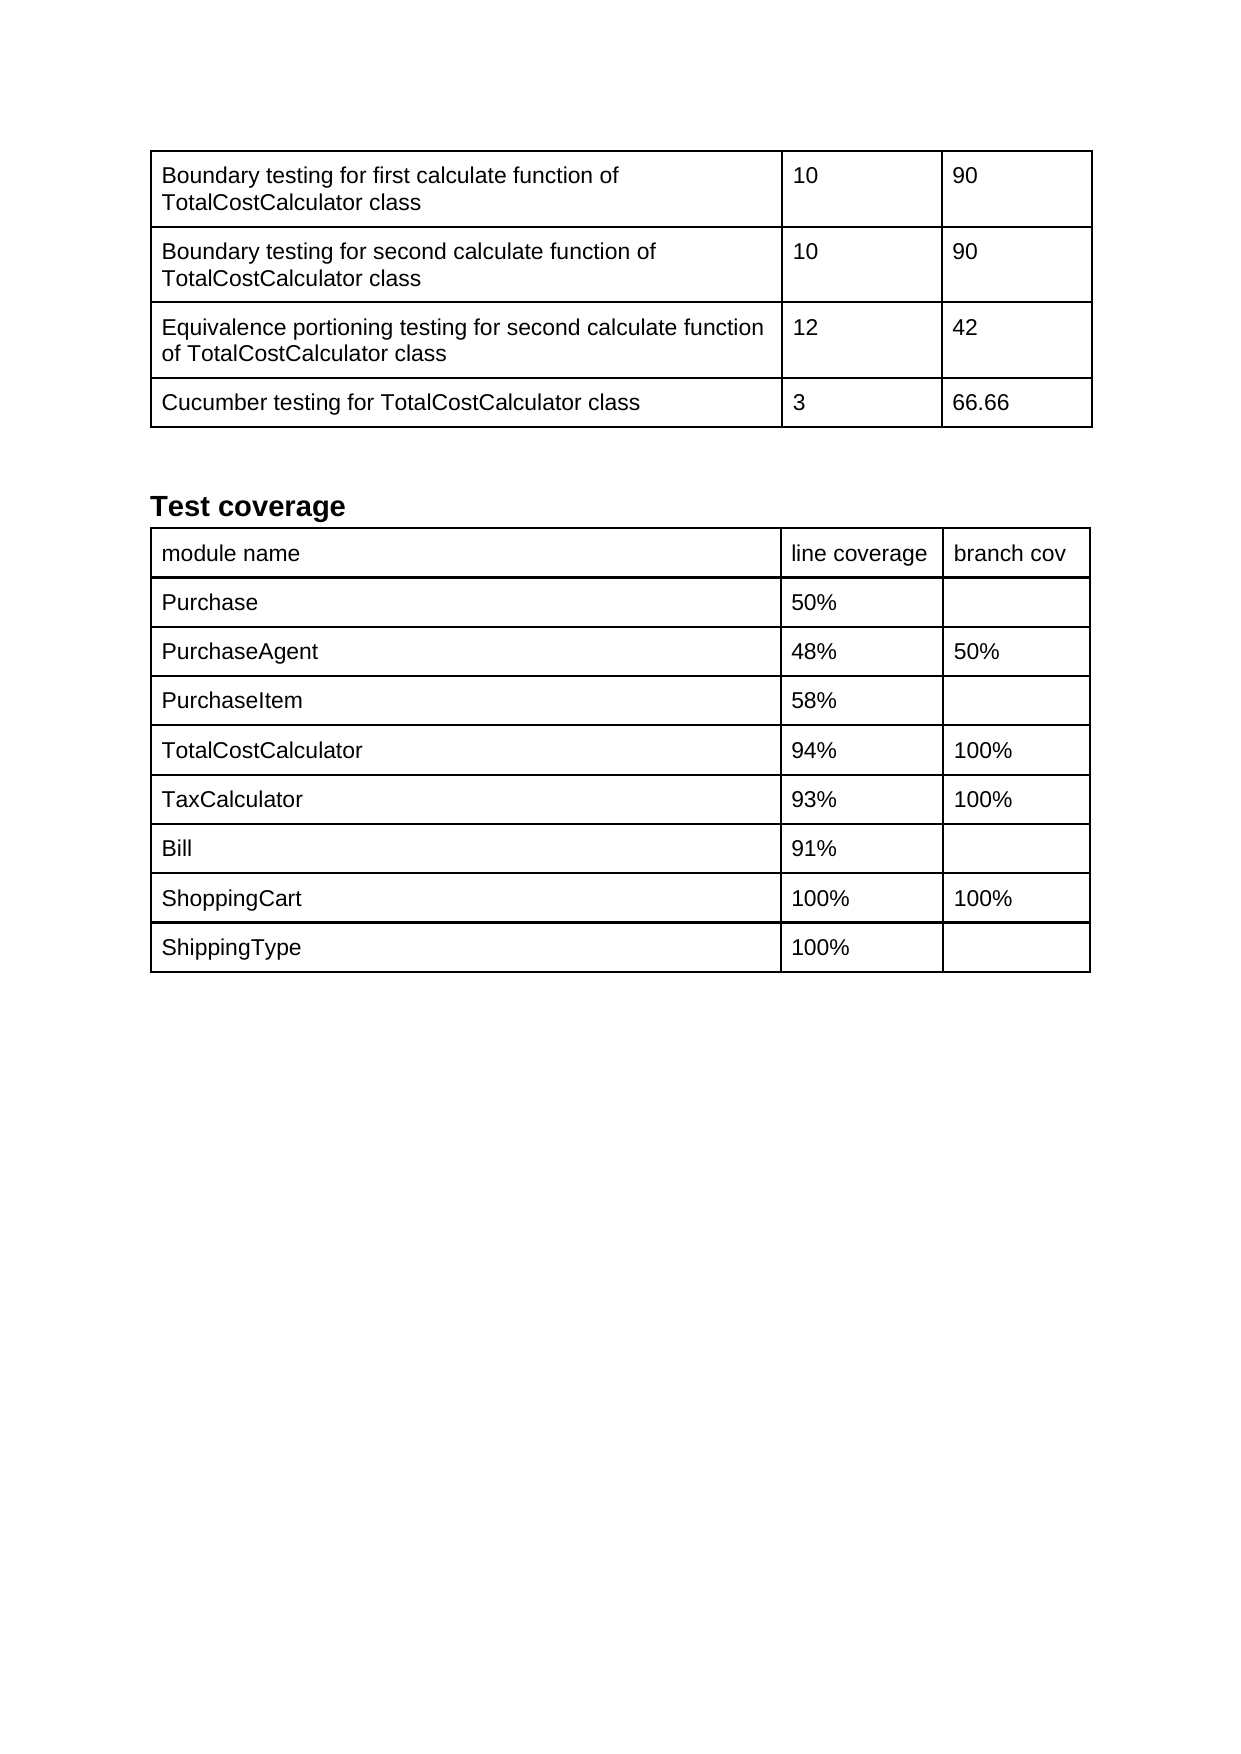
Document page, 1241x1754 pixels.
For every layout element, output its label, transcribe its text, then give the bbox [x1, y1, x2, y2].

table_cell ShoppingCart [152, 874, 780, 921]
table_cell 48% [782, 628, 942, 675]
table_cell 91% [782, 825, 942, 872]
table_cell Boundary testing for first calculate function of TotalCostCalculator class [152, 152, 781, 226]
table_cell 90 [943, 228, 1091, 301]
table_header line coverage [782, 529, 942, 576]
table_cell Bill [152, 825, 780, 872]
table_cell Purchase [152, 579, 780, 626]
table_cell 58% [782, 677, 942, 724]
text Test coverage [150, 489, 1090, 522]
table_cell [944, 825, 1089, 872]
table_header branch cov [944, 529, 1089, 576]
table_cell 100% [944, 726, 1089, 773]
table_cell Boundary testing for second calculate function of TotalCostCalculator class [152, 228, 781, 301]
table_cell 100% [782, 924, 942, 971]
table_cell 42 [943, 303, 1091, 377]
table_cell PurchaseAgent [152, 628, 780, 675]
table_cell 10 [783, 228, 941, 301]
table_cell [944, 579, 1089, 626]
table_cell 90 [943, 152, 1091, 226]
table_cell ShippingType [152, 924, 780, 971]
table_cell 100% [944, 776, 1089, 823]
table_cell [944, 677, 1089, 724]
table_cell 50% [782, 579, 942, 626]
table_cell [944, 924, 1089, 971]
table_cell 10 [783, 152, 941, 226]
table_cell 3 [783, 379, 941, 426]
table_cell 12 [783, 303, 941, 377]
table_cell TotalCostCalculator [152, 726, 780, 773]
table_cell TaxCalculator [152, 776, 780, 823]
table_cell Cucumber testing for TotalCostCalculator class [152, 379, 781, 426]
table_cell 66.66 [943, 379, 1091, 426]
table_cell 100% [944, 874, 1089, 921]
table_cell PurchaseItem [152, 677, 780, 724]
table_cell 94% [782, 726, 942, 773]
table_cell 100% [782, 874, 942, 921]
table_header module name [152, 529, 780, 576]
table_cell 93% [782, 776, 942, 823]
table_cell 50% [944, 628, 1089, 675]
table_cell Equivalence portioning testing for second calculate function of TotalCostCalculator class [152, 303, 781, 377]
